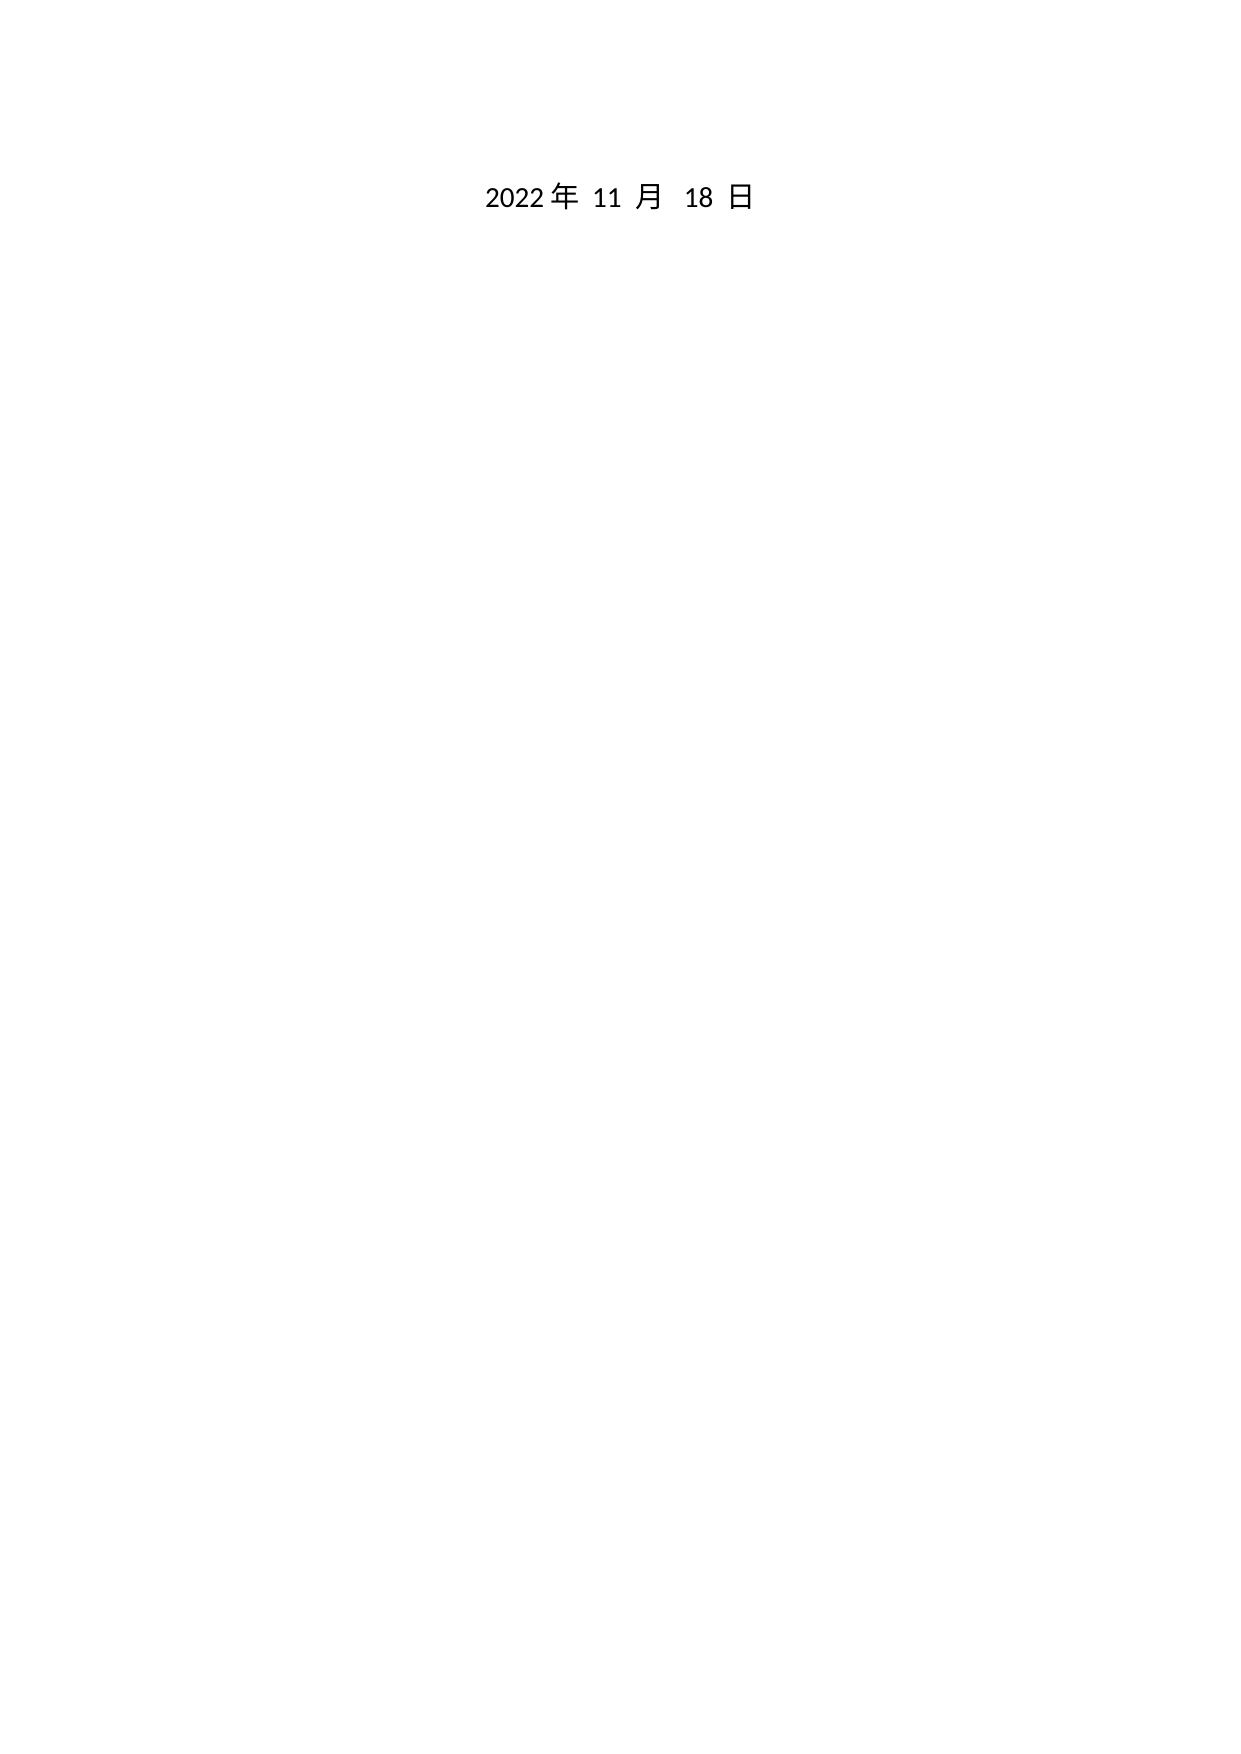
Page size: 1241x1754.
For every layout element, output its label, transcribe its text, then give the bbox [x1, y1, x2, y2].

text 2022年 11 月 18 日 [187, 162, 1053, 227]
